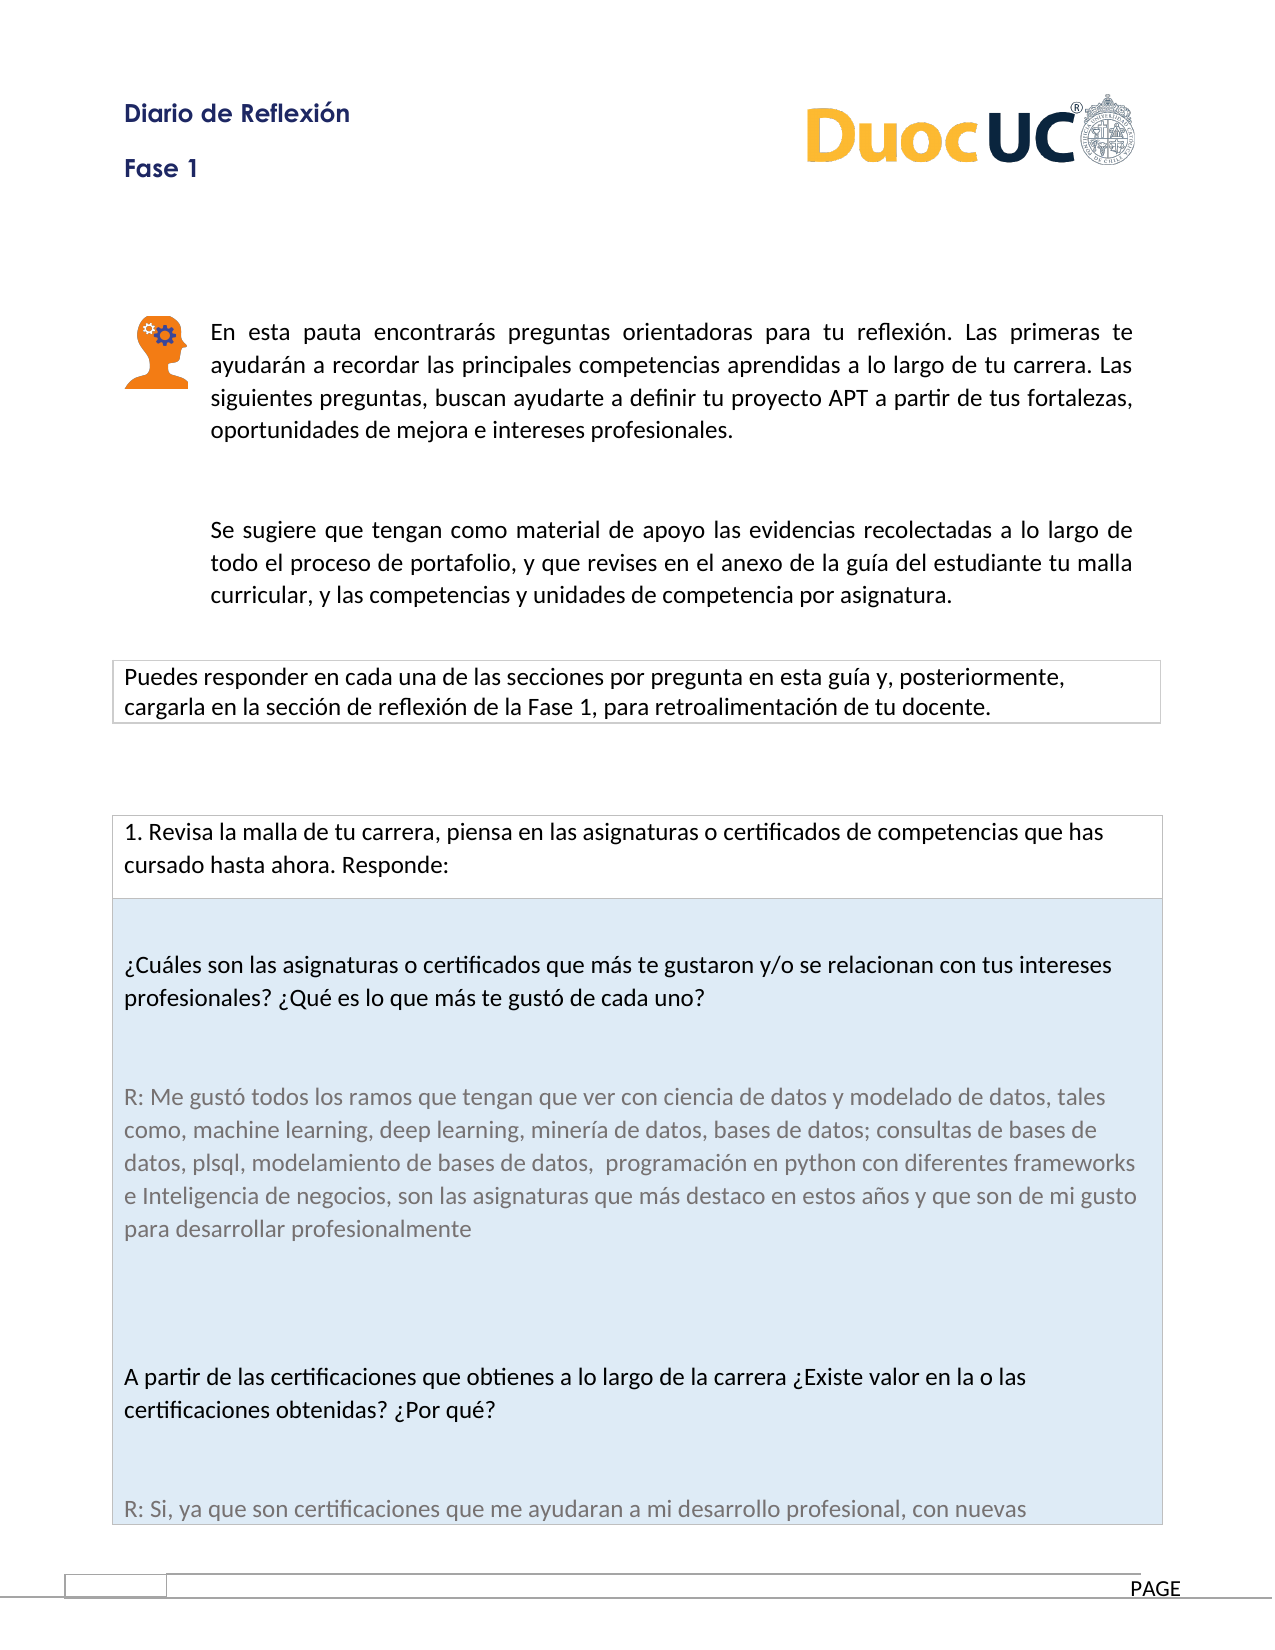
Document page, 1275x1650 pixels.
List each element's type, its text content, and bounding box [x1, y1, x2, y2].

table_header 1. Revisa la malla de tu carrera, piensa en las asignaturas o certificados de competencias que has cursado hasta ahora. Responde: [113, 816, 1162, 898]
table_header En esta pauta encontrarás preguntas orientadoras para tu reflexión. Las primeras te ayudarán a recordar las principales competencias aprendidas a lo largo de tu carrera. Las siguientes preguntas, buscan ayudarte a definir tu proyecto APT a partir de tus fortalezas, oportunidades de mejora e intereses profesionales. Se sugiere que tengan como material de apoyo las evidencias recolectadas a lo largo de todo el proceso de portafolio, y que revises en el anexo de la guía del estudiante tu malla curricular, y las competencias y unidades de competencia por asignatura. [199, 316, 1146, 629]
picture [123, 316, 188, 389]
table_header Puedes responder en cada una de las secciones por pregunta en esta guía y, posteriormente, cargarla en la sección de reflexión de la Fase 1, para retroalimentación de tu docente. [114, 661, 1160, 722]
picture [807, 94, 1135, 165]
table_header [112, 316, 199, 629]
